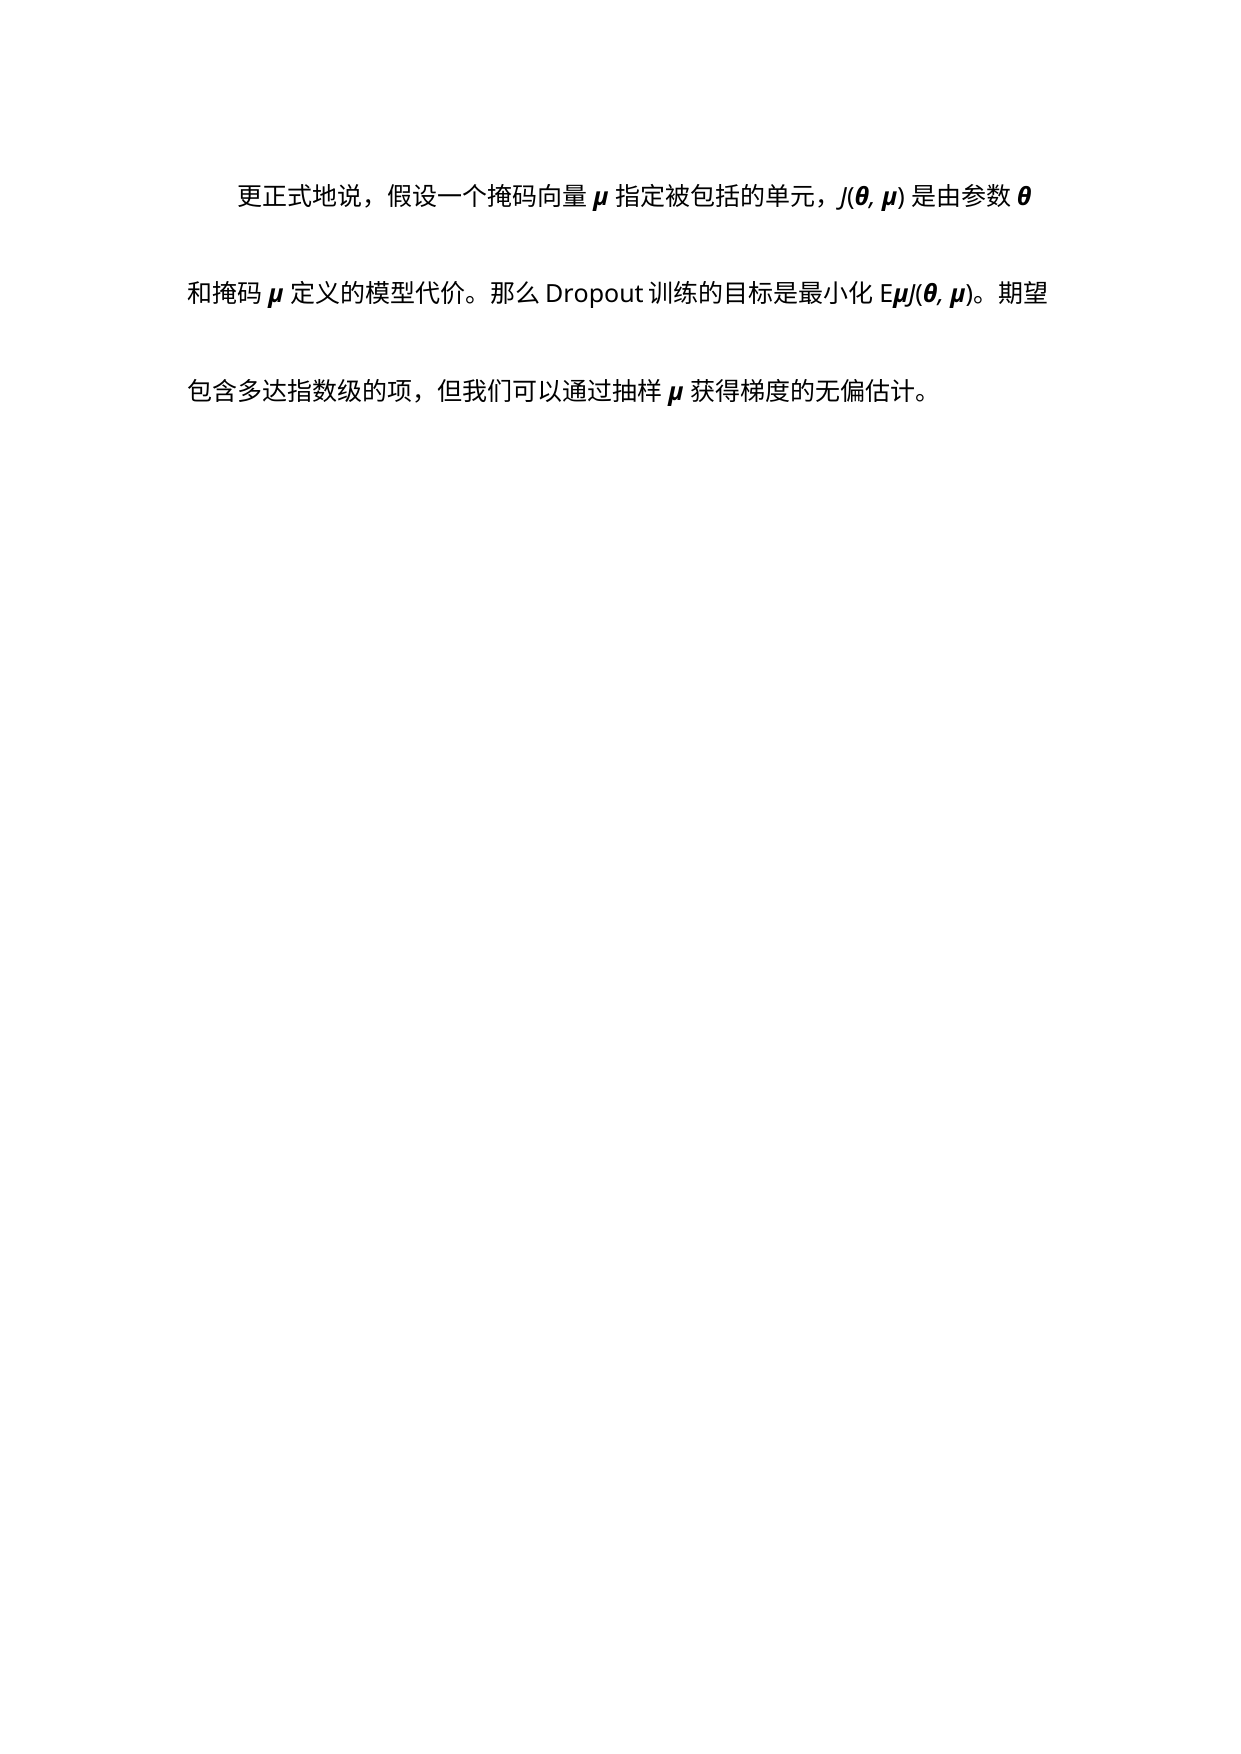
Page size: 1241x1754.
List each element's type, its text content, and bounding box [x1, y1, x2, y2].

text 更正式地说，假设一个掩码向量 µ 指定被包括的单元，J(θ, µ) 是由参数 θ 和掩码 µ 定义的模型代价。那么Dropout训练的目标是最小化 EµJ(θ, µ)。期望包含多达指数级的项，但我们可以通过抽样 µ 获得梯度的无偏估计。 [187, 162, 1053, 422]
